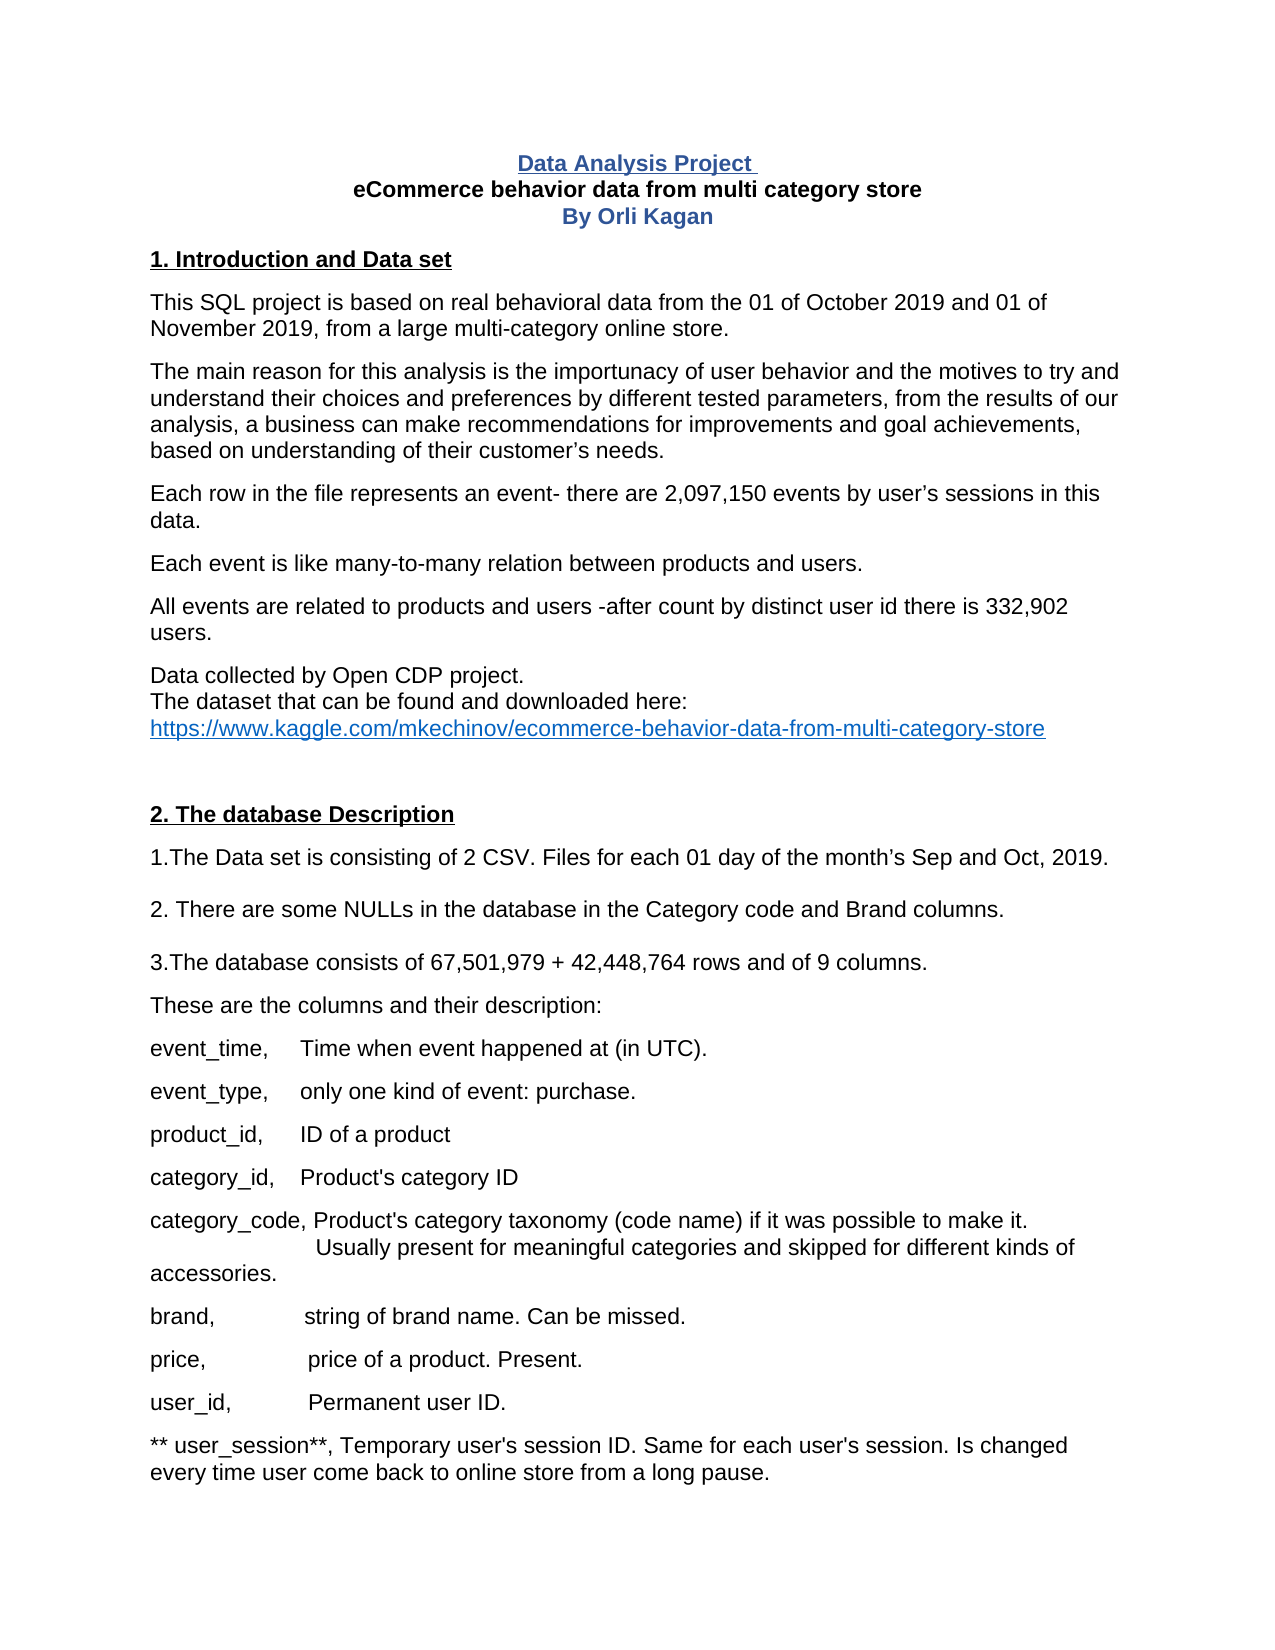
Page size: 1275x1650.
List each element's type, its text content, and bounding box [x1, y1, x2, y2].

text All events are related to products and users -after count by distinct user id there is 332,902 users. [150, 593, 1125, 645]
text Each row in the file represents an event- there are 2,097,150 events by user’s sessions in this data. [150, 480, 1125, 533]
text This SQL project is based on real behavioral data from the 01 of October 2019 and 01 of November 2019, from a large multi-category online store. [150, 289, 1125, 341]
text Each event is like many-to-many relation between products and users. [150, 549, 1125, 576]
text category_id, Product's category ID [150, 1164, 1125, 1191]
text 2. The database Description [150, 801, 1125, 827]
text 1.The Data set is consisting of 2 CSV. Files for each 01 day of the month’s Sep and Oct, 2019. 2. There are some NULLs in the database in the Category code and Brand columns. 3.The database consists of 67,501,979 + 42,448,764 rows and of 9 columns. [150, 844, 1125, 976]
text Data collected by Open CDP project. The dataset that can be found and downloaded here: https://www.kaggle.com/mkechinov/ecommerce-behavior-data-from-multi-category-store [150, 662, 1125, 741]
text event_type, only one kind of event: purchase. [150, 1078, 1125, 1104]
text product_id, ID of a product [150, 1121, 1125, 1148]
text ** user_session**, Temporary user's session ID. Same for each user's session. Is changed every time user come back to online store from a long pause. [150, 1432, 1125, 1485]
text Data Analysis Project eCommerce behavior data from multi category store By Orli Kagan [150, 150, 1125, 229]
text 1. Introduction and Data set [150, 246, 1125, 272]
text brand, string of brand name. Can be missed. [150, 1303, 1125, 1329]
text user_id, Permanent user ID. [150, 1389, 1125, 1415]
text category_code, Product's category taxonomy (code name) if it was possible to make it. Usually present for meaningful categories and skipped for different kinds of accessories. [150, 1207, 1125, 1286]
text The main reason for this analysis is the importunacy of user behavior and the motives to try and understand their choices and preferences by different tested parameters, from the results of our analysis, a business can make recommendations for improvements and goal achievements, based on understanding of their customer’s needs. [150, 358, 1125, 463]
text price, price of a product. Present. [150, 1346, 1125, 1372]
text event_time, Time when event happened at (in UTC). [150, 1035, 1125, 1062]
text These are the columns and their description: [150, 992, 1125, 1018]
